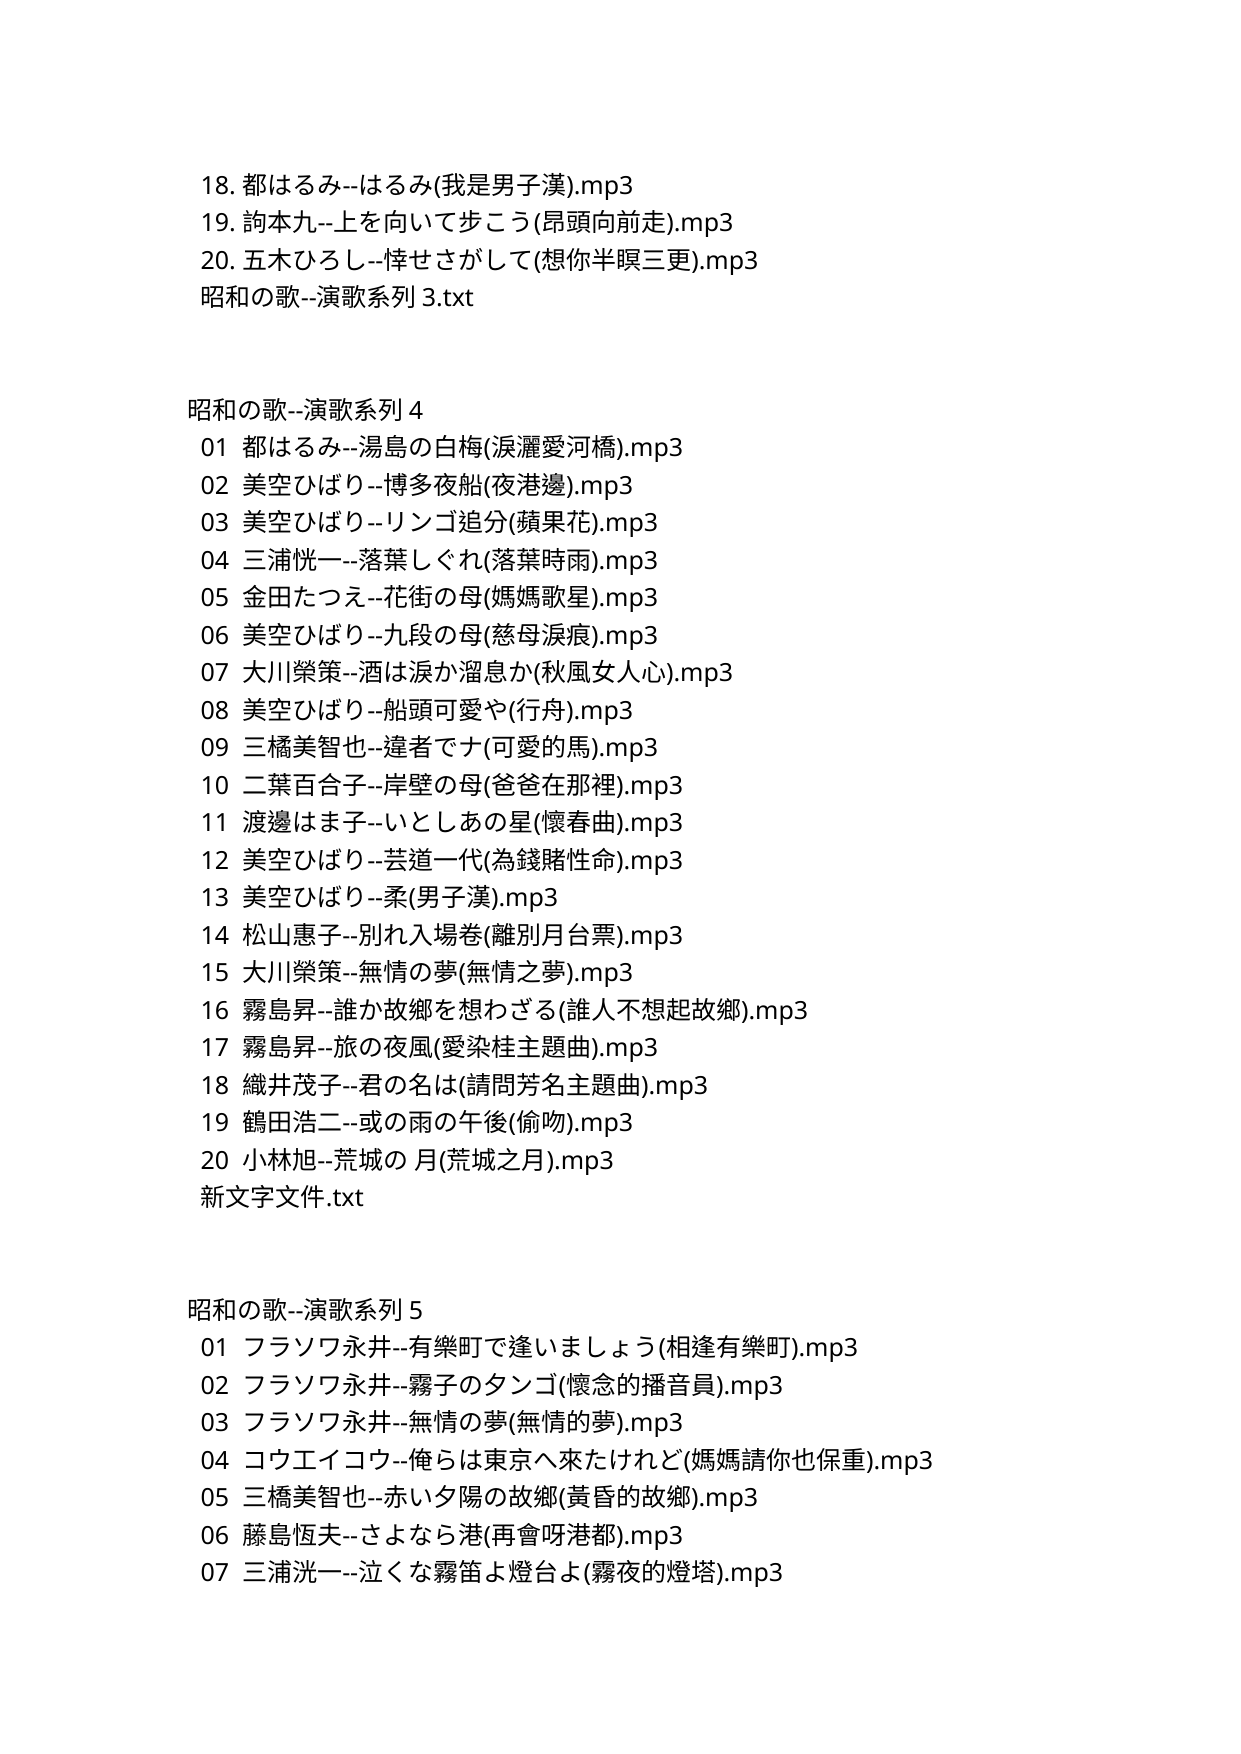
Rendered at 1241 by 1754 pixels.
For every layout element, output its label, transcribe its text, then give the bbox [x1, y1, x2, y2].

text 昭和の歌--演歌系列5 [187, 1289, 1053, 1327]
text 04 コウ工イコウ--俺らは東京へ來たけれど(媽媽請你也保重).mp3 [187, 1439, 1053, 1477]
text 06 美空ひばり--九段の母(慈母淚痕).mp3 [187, 614, 1053, 652]
text 18. 都はるみ--はるみ(我是男子漢).mp3 [187, 164, 1053, 202]
text 01 フラソワ永井--有樂町で逢いましょう(相逢有樂町).mp3 [187, 1327, 1053, 1364]
text 14 松山惠子--別れ入場卷(離別月台票).mp3 [187, 914, 1053, 952]
text 15 大川榮策--無情の夢(無情之夢).mp3 [187, 952, 1053, 989]
text 16 霧島昇--誰か故鄉を想わざる(誰人不想起故鄉).mp3 [187, 989, 1053, 1027]
text 07 三浦洸一--泣くな霧笛よ燈台よ(霧夜的燈塔).mp3 [187, 1552, 1053, 1589]
text 昭和の歌--演歌系列3.txt [187, 277, 1053, 314]
text 04 三浦恍一--落葉しぐれ(落葉時雨).mp3 [187, 539, 1053, 577]
text 03 フラソワ永井--無情の夢(無情的夢).mp3 [187, 1402, 1053, 1439]
text 08 美空ひばり--船頭可愛や(行舟).mp3 [187, 689, 1053, 727]
text 02 フラソワ永井--霧子の夕ンゴ(懷念的播音員).mp3 [187, 1364, 1053, 1402]
text 昭和の歌--演歌系列4 [187, 389, 1053, 427]
text 18 織井茂子--君の名は(請問芳名主題曲).mp3 [187, 1064, 1053, 1102]
text 10 二葉百合子--岸壁の母(爸爸在那裡).mp3 [187, 764, 1053, 802]
text 01 都はるみ--湯島の白梅(淚灑愛河橋).mp3 [187, 427, 1053, 464]
text 17 霧島昇--旅の夜風(愛染桂主題曲).mp3 [187, 1027, 1053, 1064]
text 13 美空ひばり--柔(男子漢).mp3 [187, 877, 1053, 914]
text 11 渡邊はま子--いとしあの星(懷春曲).mp3 [187, 802, 1053, 839]
text 03 美空ひばり--リンゴ追分(蘋果花).mp3 [187, 502, 1053, 539]
text 20 小林旭--荒城の 月(荒城之月).mp3 [187, 1139, 1053, 1177]
text 19 鶴田浩二--或の雨の午後(偷吻).mp3 [187, 1102, 1053, 1139]
text 02 美空ひばり--博多夜船(夜港邊).mp3 [187, 464, 1053, 502]
text 06 藤島恆夫--さよなら港(再會呀港都).mp3 [187, 1514, 1053, 1552]
text 05 金田たつえ--花街の母(媽媽歌星).mp3 [187, 577, 1053, 614]
text 12 美空ひばり--芸道一代(為錢賭性命).mp3 [187, 839, 1053, 877]
text 19. 訽本九--上を向いて步こう(昂頭向前走).mp3 [187, 202, 1053, 239]
text 07 大川榮策--酒は淚か溜息か(秋風女人心).mp3 [187, 652, 1053, 689]
text 20. 五木ひろし--悻せさがして(想你半瞑三更).mp3 [187, 239, 1053, 277]
text 09 三橘美智也--違者でナ(可愛的馬).mp3 [187, 727, 1053, 764]
text 新文字文件.txt [187, 1177, 1053, 1214]
text 05 三橋美智也--赤い夕陽の故鄉(黃昏的故鄉).mp3 [187, 1477, 1053, 1514]
